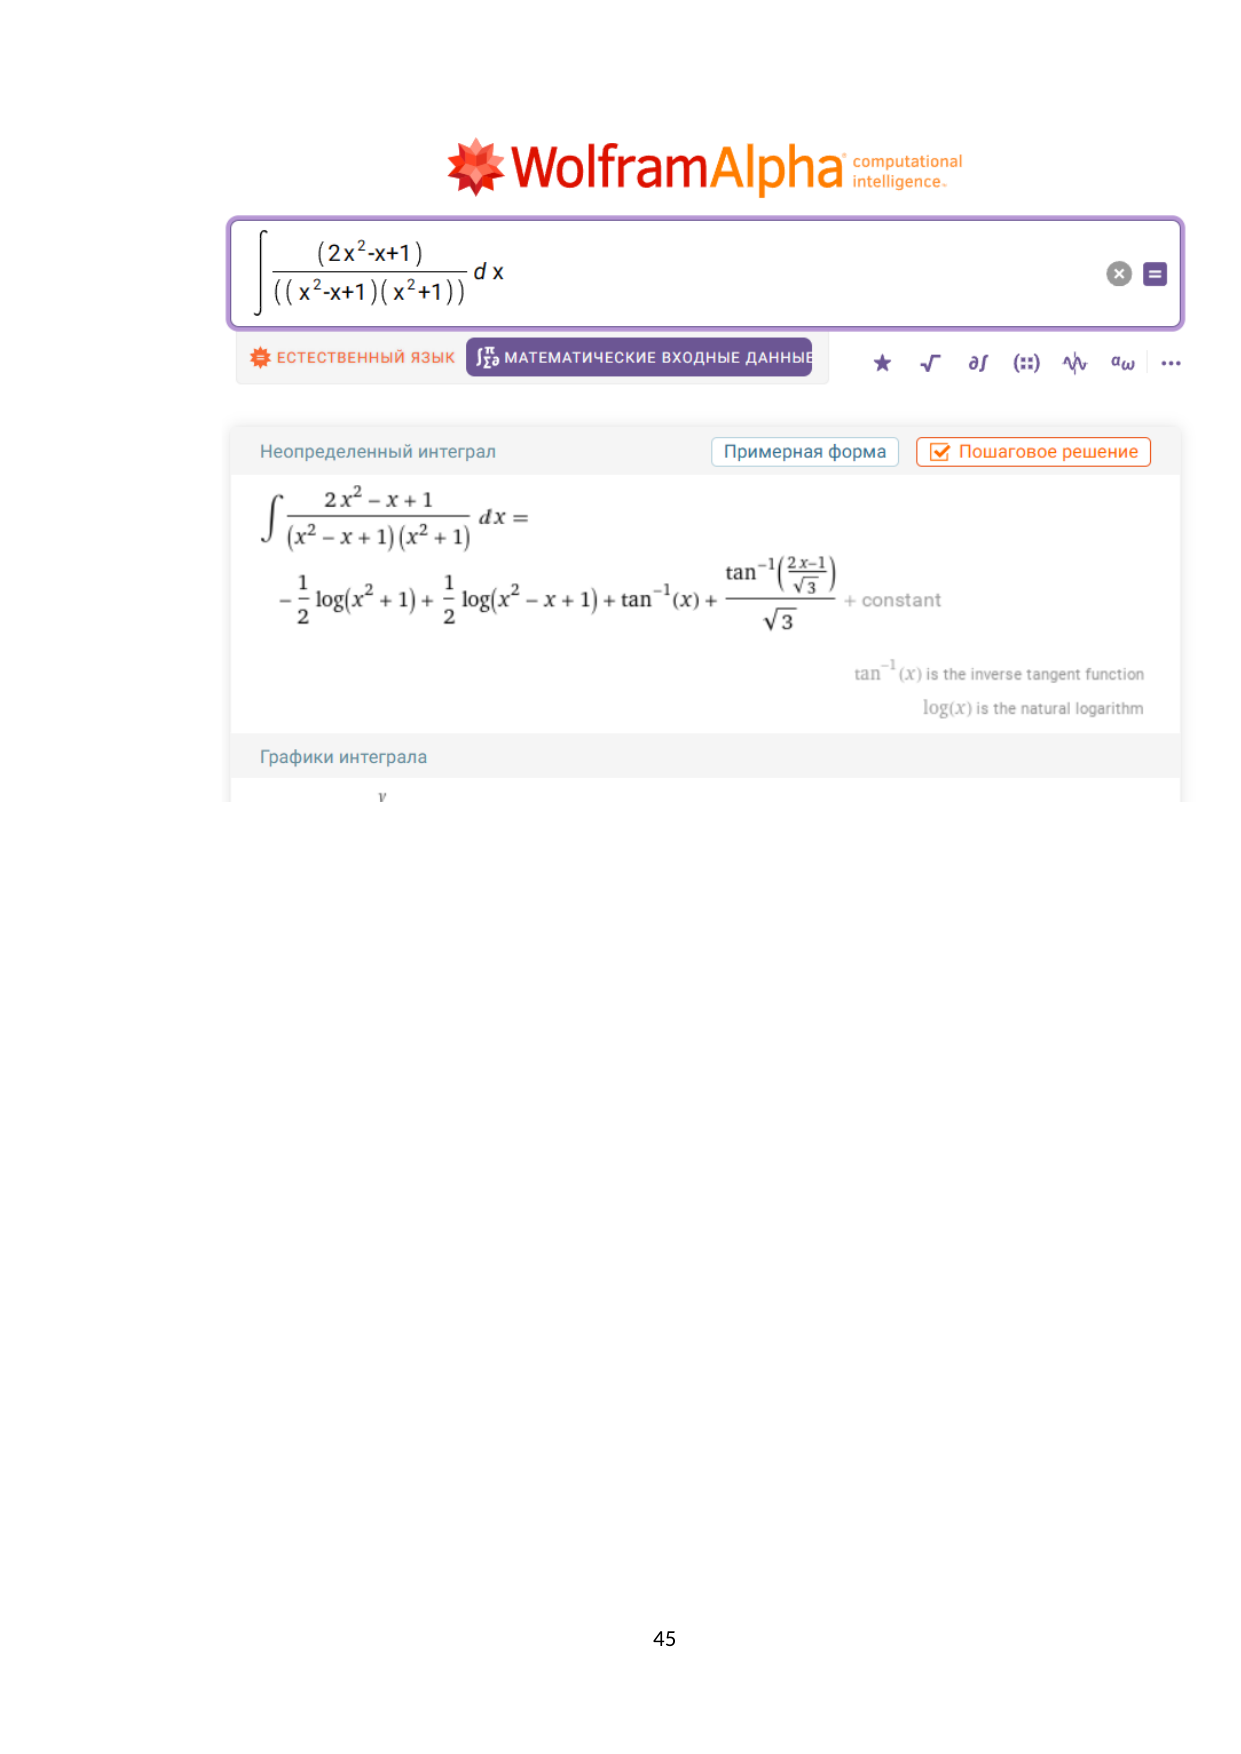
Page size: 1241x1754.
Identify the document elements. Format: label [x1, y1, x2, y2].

picture [221, 118, 1197, 802]
